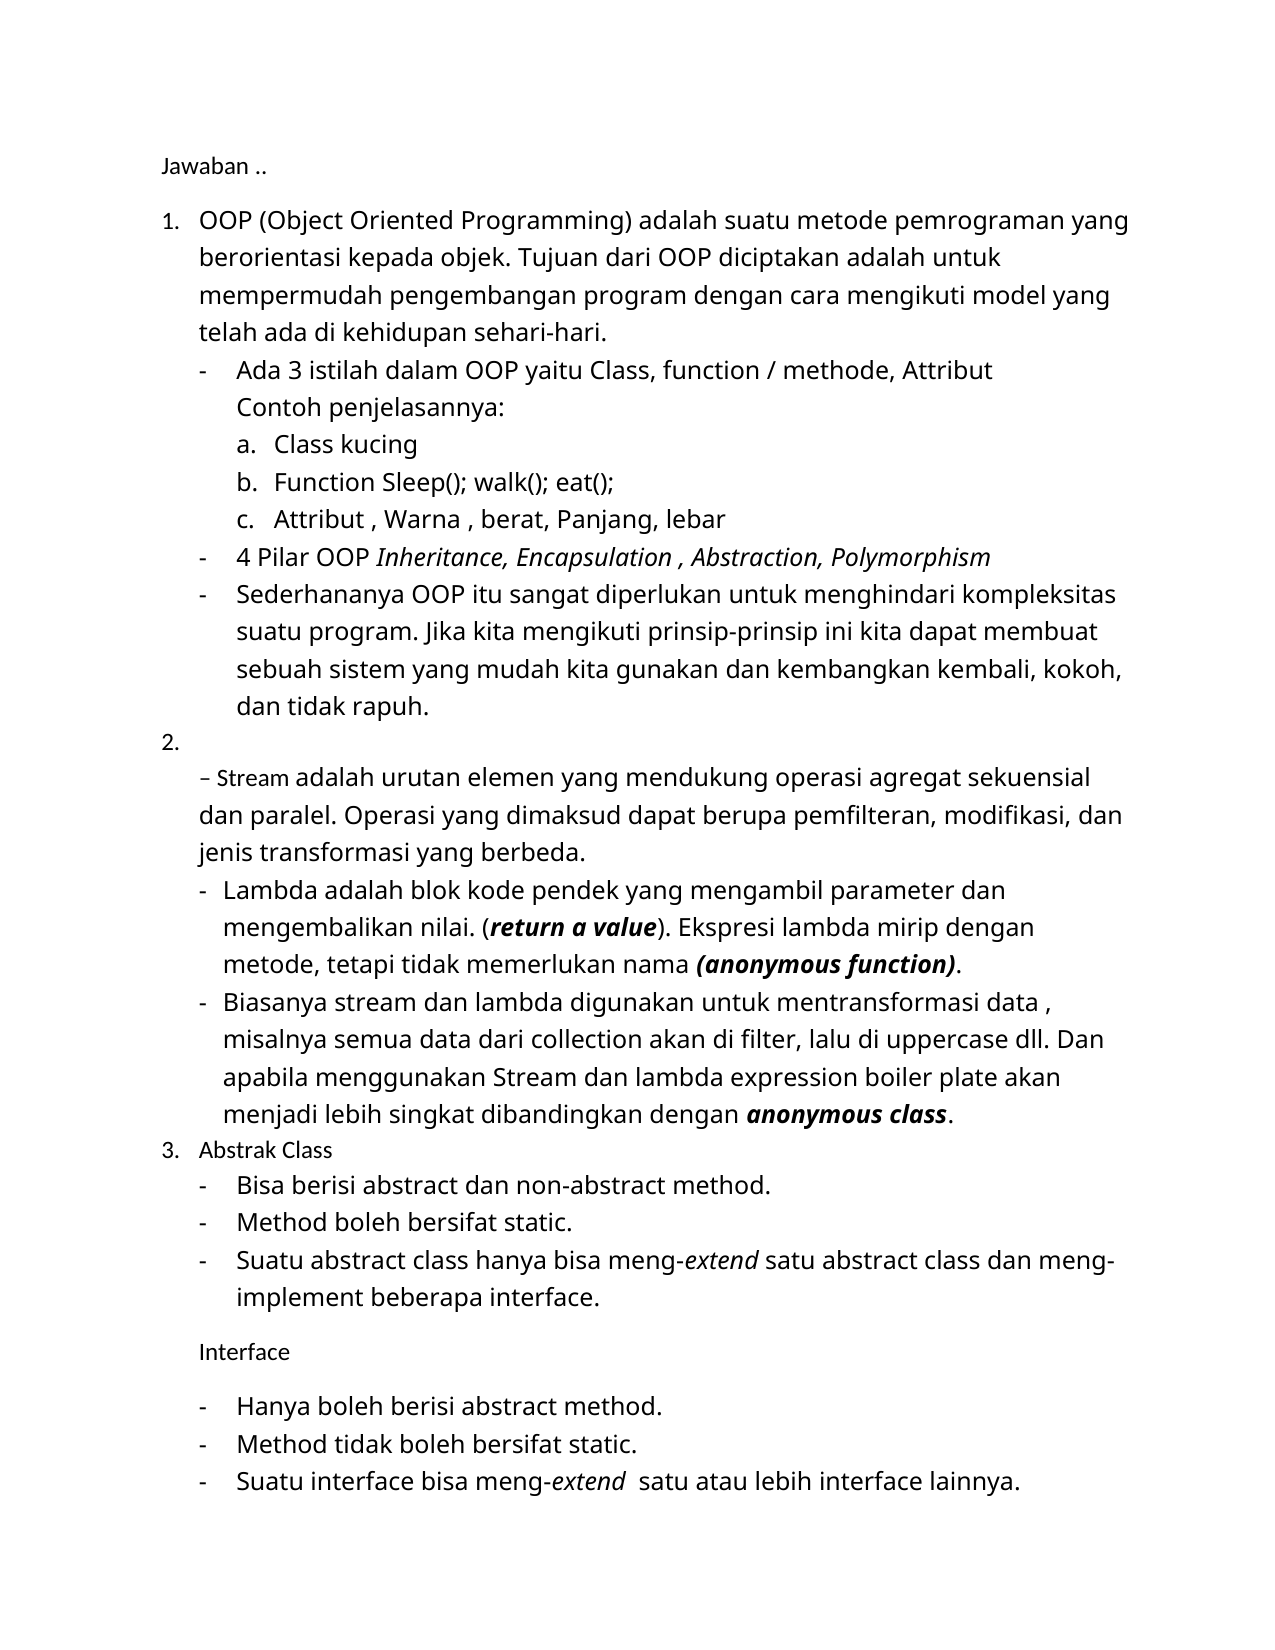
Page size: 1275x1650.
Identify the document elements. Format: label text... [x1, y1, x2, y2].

list Suatu interface bisa meng-extend satu atau lebih interface lainnya. [198, 1464, 1134, 1498]
list Lambda adalah blok kode pendek yang mengambil parameter dan mengembalikan nilai. (return a value). Ekspresi lambda mirip dengan metode, tetapi tidak memerlukan nama (anonymous function). [198, 872, 1134, 981]
list 4 Pilar OOP Inheritance, Encapsulation , Abstraction, Polymorphism [198, 539, 1134, 573]
list Abstrak Class [161, 1134, 1134, 1164]
text Jawaban .. [161, 150, 1134, 181]
list Biasanya stream dan lambda digunakan untuk mentransformasi data , misalnya semua data dari collection akan di filter, lalu di uppercase dll. Dan apabila menggunakan Stream dan lambda expression boiler plate akan menjadi lebih singkat dibandingkan dengan anonymous class. [198, 984, 1134, 1131]
text Interface [198, 1336, 1134, 1367]
list Hanya boleh berisi abstract method. [198, 1389, 1134, 1423]
list Method tidak boleh bersifat static. [198, 1426, 1134, 1461]
list Class kucing [236, 427, 1134, 461]
list Attribut , Warna , berat, Panjang, lebar [236, 502, 1134, 536]
list Contoh penjelasannya: [236, 390, 1134, 424]
list OOP (Object Oriented Programming) adalah suatu metode pemrograman yang berorientasi kepada objek. Tujuan dari OOP diciptakan adalah untuk mempermudah pengembangan program dengan cara mengikuti model yang telah ada di kehidupan sehari-hari. [161, 203, 1134, 349]
list Function Sleep(); walk(); eat(); [236, 464, 1134, 498]
list Bisa berisi abstract dan non-abstract method. [198, 1168, 1134, 1202]
list Method boleh bersifat static. [198, 1205, 1134, 1239]
list Sederhananya OOP itu sangat diperlukan untuk menghindari kompleksitas suatu program. Jika kita mengikuti prinsip-prinsip ini kita dapat membuat sebuah sistem yang mudah kita gunakan dan kembangkan kembali, kokoh, dan tidak rapuh. [198, 577, 1134, 723]
list Ada 3 istilah dalam OOP yaitu Class, function / methode, Attribut [198, 352, 1134, 386]
list – Stream adalah urutan elemen yang mendukung operasi agregat sekuensial dan paralel. Operasi yang dimaksud dapat berupa pemfilteran, modifikasi, dan jenis transformasi yang berbeda. [161, 726, 1134, 869]
list Suatu abstract class hanya bisa meng-extend satu abstract class dan meng-implement beberapa interface. [198, 1242, 1134, 1314]
